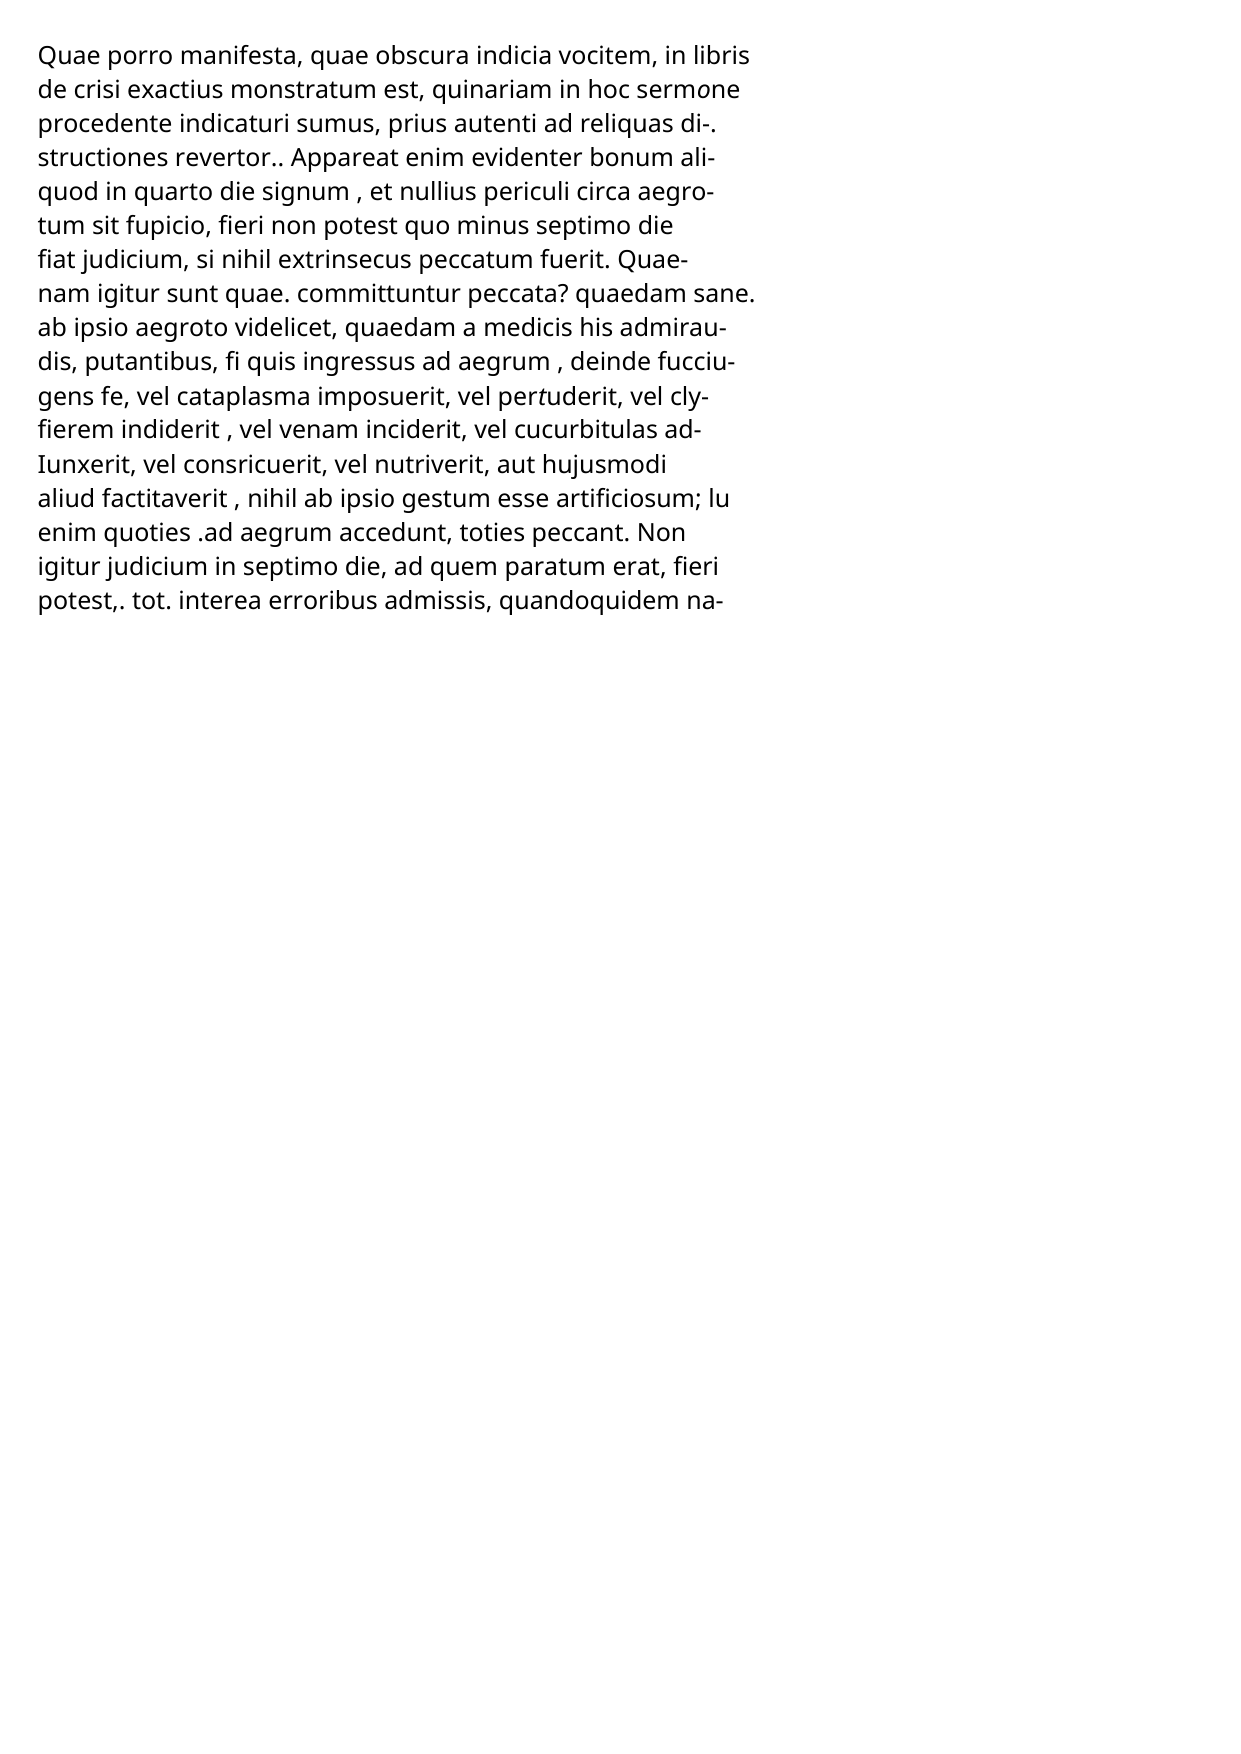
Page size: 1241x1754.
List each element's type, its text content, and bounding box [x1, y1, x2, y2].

text Quae porro manifesta, quae obscura indicia vocitem, in libris de crisi exactius monstratum est, quinariam in hoc sermone procedente indicaturi sumus, prius autenti ad reliquas di-. structiones revertor.. Appareat enim evidenter bonum ali- quod in quarto die signum , et nullius periculi circa aegro- tum sit fupicio, fieri non potest quo minus septimo die fiat judicium, si nihil extrinsecus peccatum fuerit. Quae- nam igitur sunt quae. committuntur peccata? quaedam sane. ab ipsio aegroto videlicet, quaedam a medicis his admirau- dis, putantibus, fi quis ingressus ad aegrum , deinde fucciu- gens fe, vel cataplasma imposuerit, vel pertuderit, vel cly- fierem indiderit , vel venam inciderit, vel cucurbitulas ad- Iunxerit, vel consricuerit, vel nutriverit, aut hujusmodi aliud factitaverit , nihil ab ipsio gestum esse artificiosum; lu enim quoties .ad aegrum accedunt, toties peccant. Non igitur judicium in septimo die, ad quem paratum erat, fieri potest,. tot. interea erroribus admissis, quandoquidem na- [37, 37, 1203, 617]
